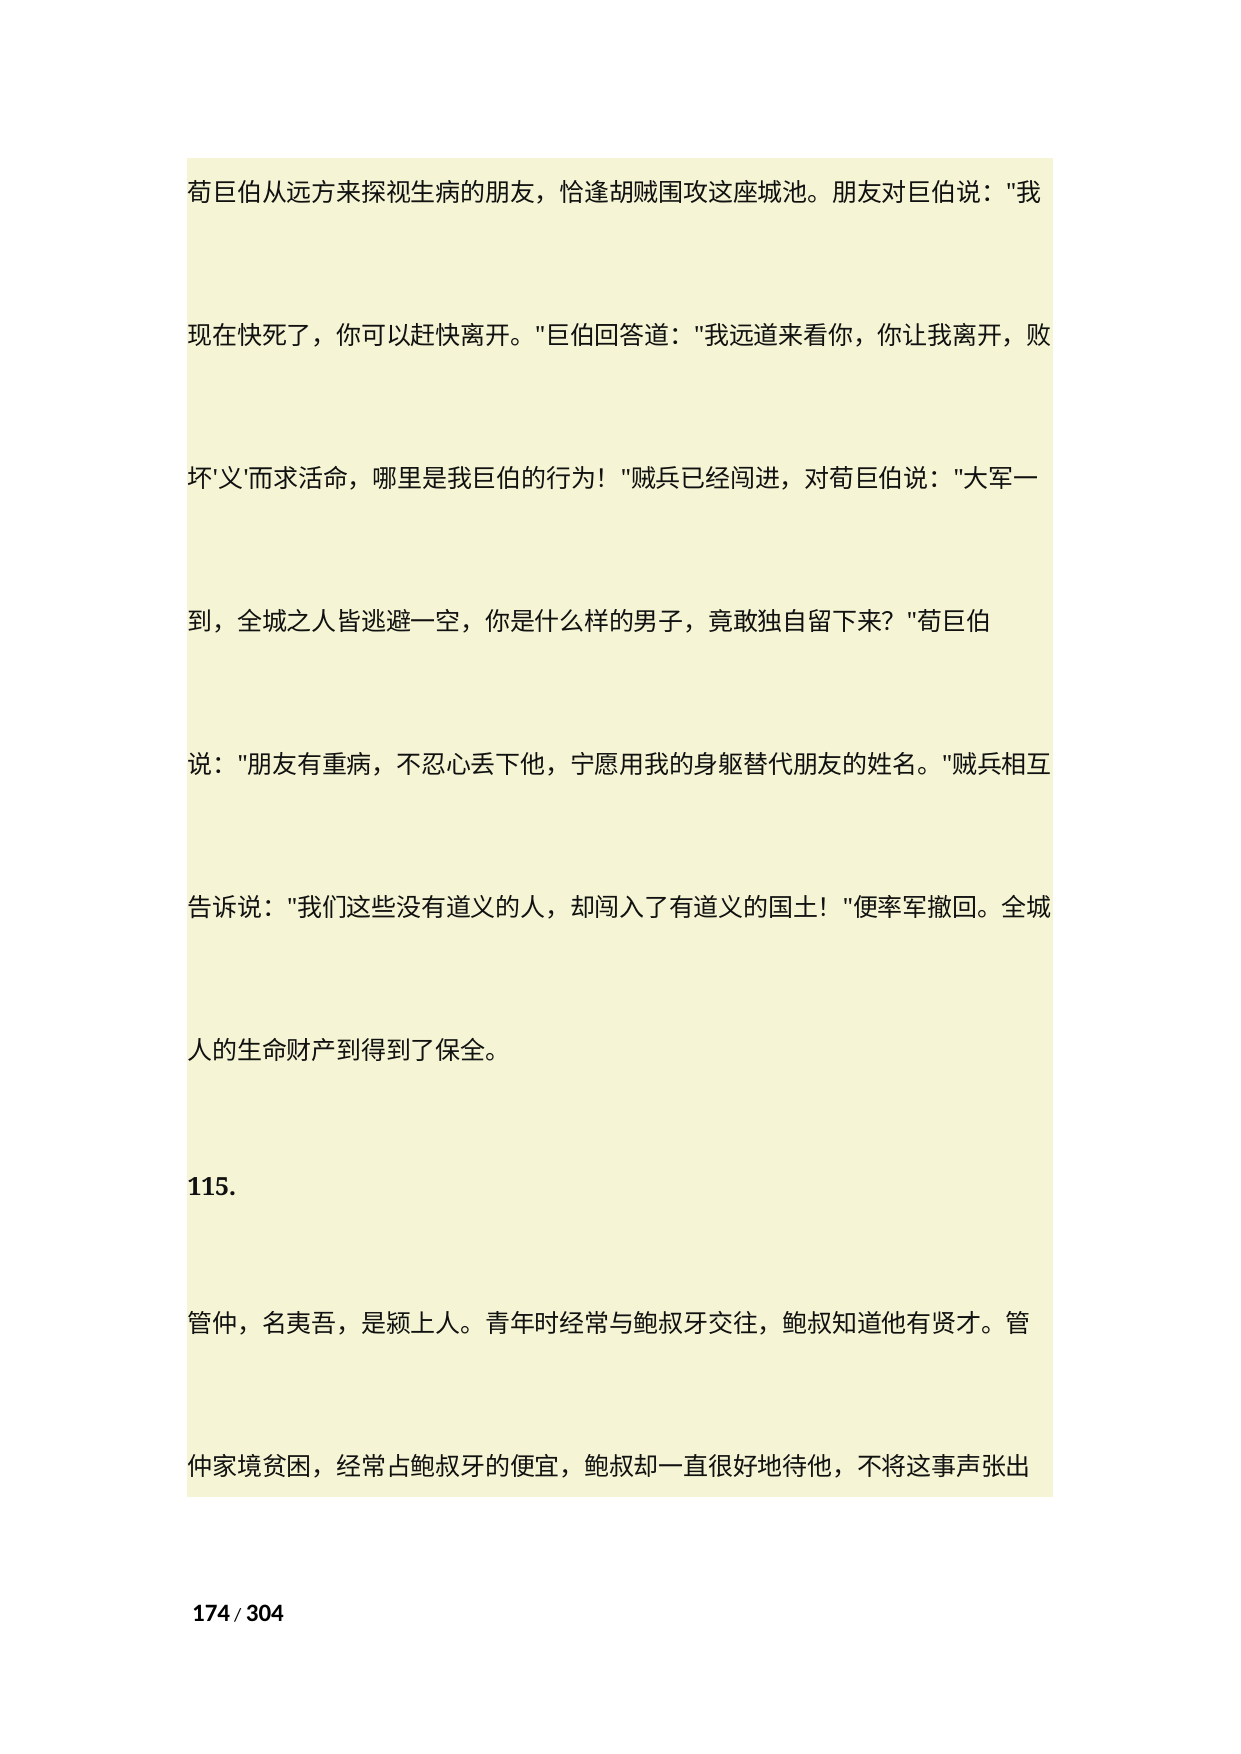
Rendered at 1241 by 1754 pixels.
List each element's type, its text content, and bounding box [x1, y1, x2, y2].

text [187, 1289, 1053, 1497]
text 115. [187, 1154, 1053, 1219]
text 荀巨伯从远方来探视生病的朋友，恰逢胡贼围攻这座城池。朋友对巨伯说："我现在快死了，你可以赶快离开。"巨伯回答道："我远道来看你，你让我离开，败坏'义'而求活命，哪里是我巨伯的行为！"贼兵已经闯进，对荀巨伯说："大军一到，全城之人皆逃避一空，你是什么样的男子，竟敢独自留下来？"荀巨伯说："朋友有重病，不忍心丢下他，宁愿用我的身躯替代朋友的姓名。"贼兵相互告诉说："我们这些没有道义的人，却闯入了有道义的国土！"便率军撤回。全城人的生命财产到得到了保全。 [187, 158, 1053, 1081]
